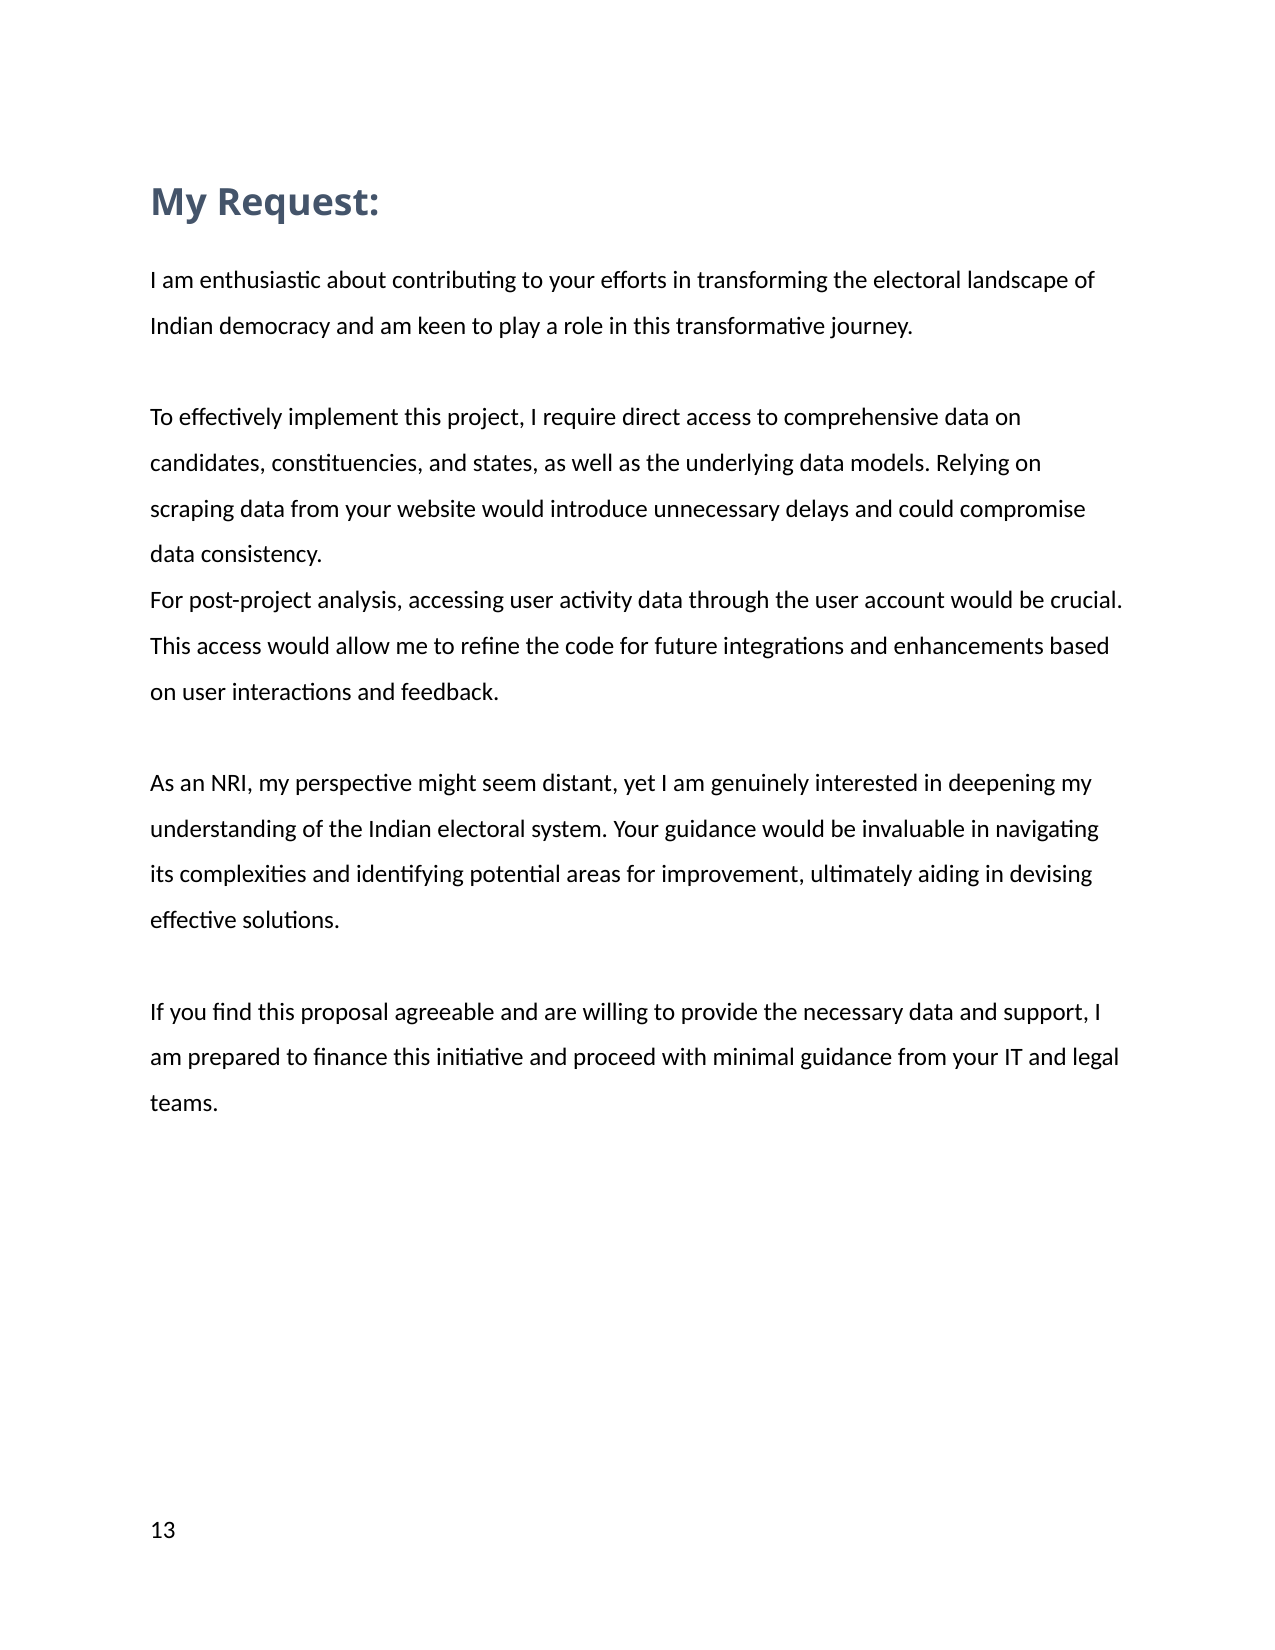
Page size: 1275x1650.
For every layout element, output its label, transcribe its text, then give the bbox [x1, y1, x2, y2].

text I am enthusiastic about contributing to your efforts in transforming the electoral landscape of Indian democracy and am keen to play a role in this transformative journey. [150, 264, 1125, 340]
text If you find this proposal agreeable and are willing to provide the necessary data and support, I am prepared to finance this initiative and proceed with minimal guidance from your IT and legal teams. [150, 996, 1125, 1118]
text For post-project analysis, accessing user activity data through the user account would be crucial. This access would allow me to refine the code for future integrations and enhancements based on user interactions and feedback. [150, 584, 1125, 706]
subtitle My Request: [150, 175, 1125, 226]
text As an NRI, my perspective might seem distant, yet I am genuinely interested in deepening my understanding of the Indian electoral system. Your guidance would be invaluable in navigating its complexities and identifying potential areas for improvement, ultimately aiding in devising effective solutions. [150, 767, 1125, 935]
text To effectively implement this project, I require direct access to comprehensive data on candidates, constituencies, and states, as well as the underlying data models. Relying on scraping data from your website would introduce unnecessary delays and could compromise data consistency. [150, 401, 1125, 569]
